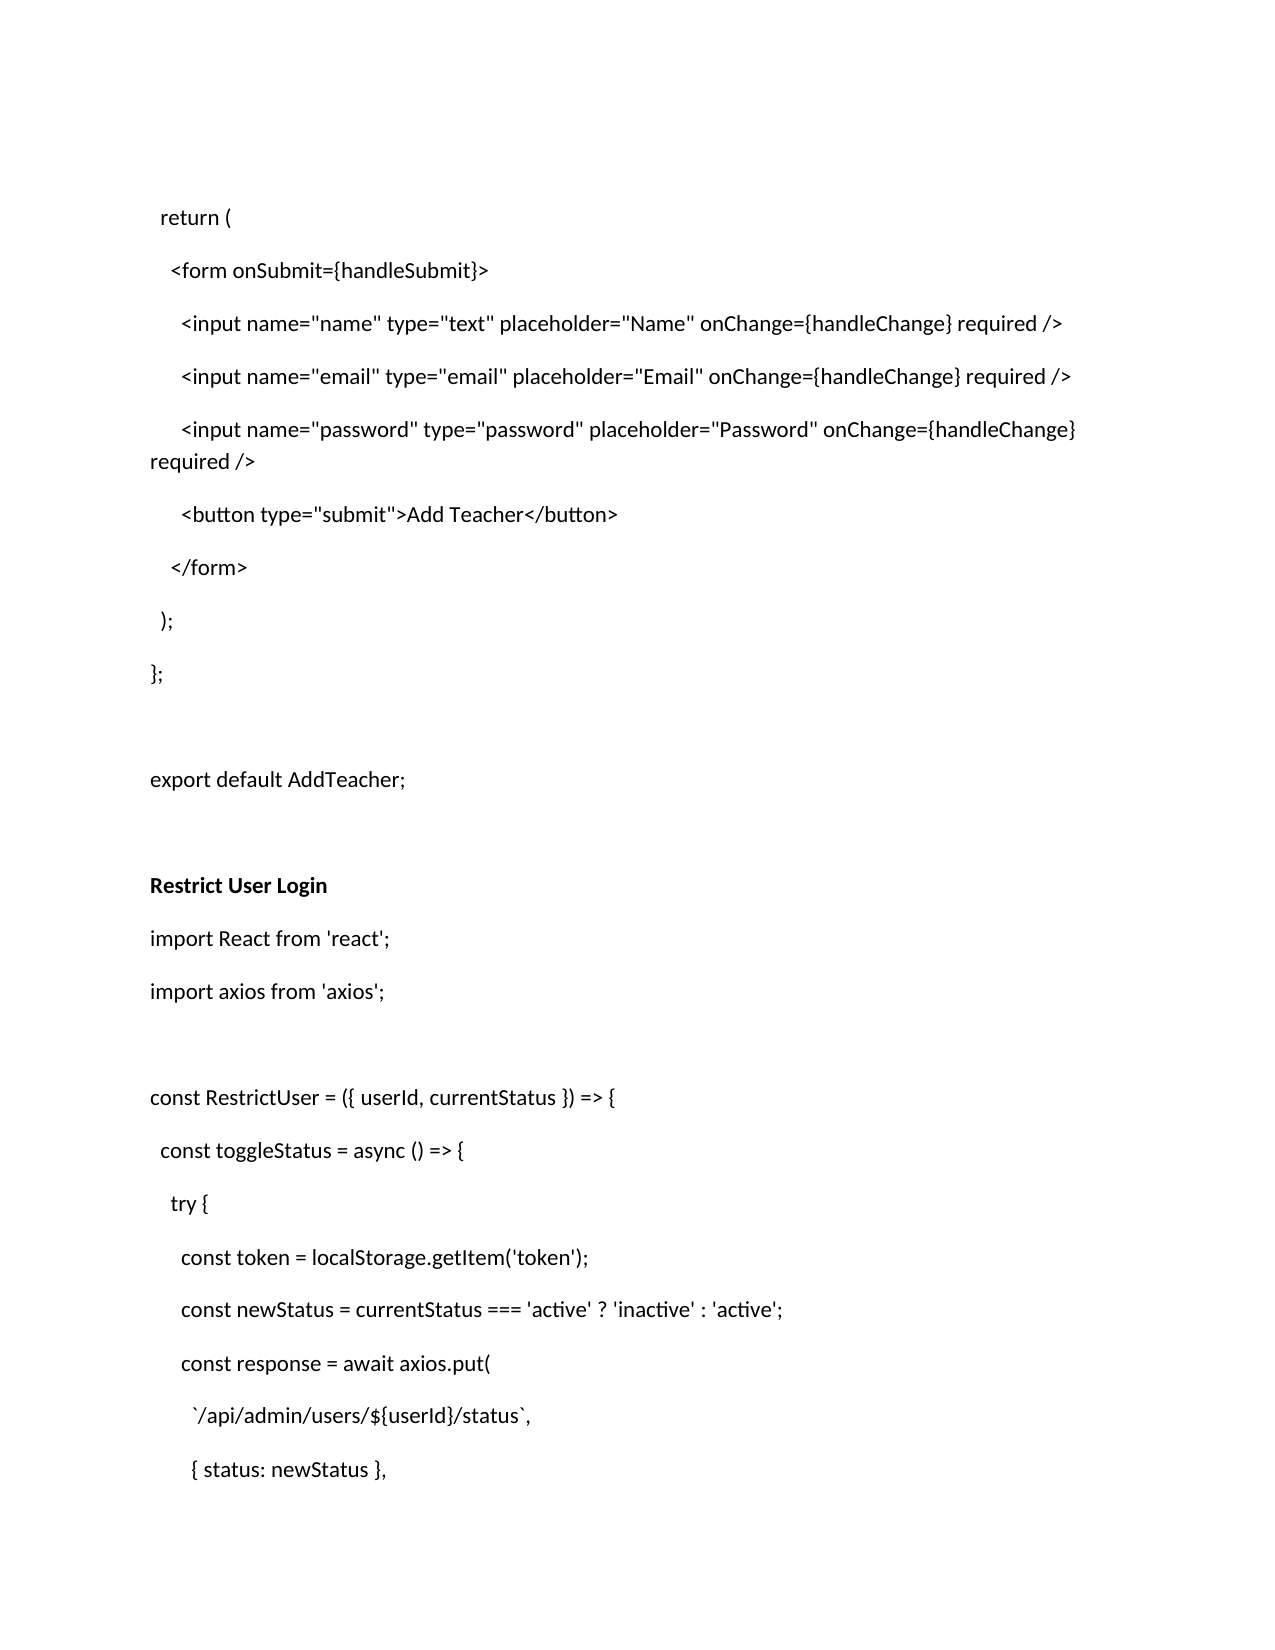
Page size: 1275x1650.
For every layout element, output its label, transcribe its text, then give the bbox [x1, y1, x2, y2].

text }; [150, 659, 1125, 687]
text </form> [150, 553, 1125, 581]
text `/api/admin/users/${userId}/status`, [150, 1402, 1125, 1430]
text const token = localStorage.getItem('token'); [150, 1243, 1125, 1271]
text const newStatus = currentStatus === 'active' ? 'inactive' : 'active'; [150, 1296, 1125, 1324]
text const response = await axios.put( [150, 1349, 1125, 1377]
text return ( [150, 203, 1125, 231]
text <input name="name" type="text" placeholder="Name" onChange={handleChange} required /> [150, 309, 1125, 337]
text { status: newStatus }, [150, 1455, 1125, 1483]
text try { [150, 1189, 1125, 1218]
text <input name="email" type="email" placeholder="Email" onChange={handleChange} required /> [150, 362, 1125, 390]
text export default AddTeacher; [150, 765, 1125, 793]
text <button type="submit">Add Teacher</button> [150, 500, 1125, 528]
text <input name="password" type="password" placeholder="Password" onChange={handleChange} required /> [150, 415, 1125, 475]
text ); [150, 606, 1125, 634]
text <form onSubmit={handleSubmit}> [150, 256, 1125, 284]
text import axios from 'axios'; [150, 977, 1125, 1006]
text import React from 'react'; [150, 924, 1125, 952]
text const toggleStatus = async () => { [150, 1137, 1125, 1164]
text Restrict User Login [150, 871, 1125, 899]
text const RestrictUser = ({ userId, currentStatus }) => { [150, 1083, 1125, 1112]
